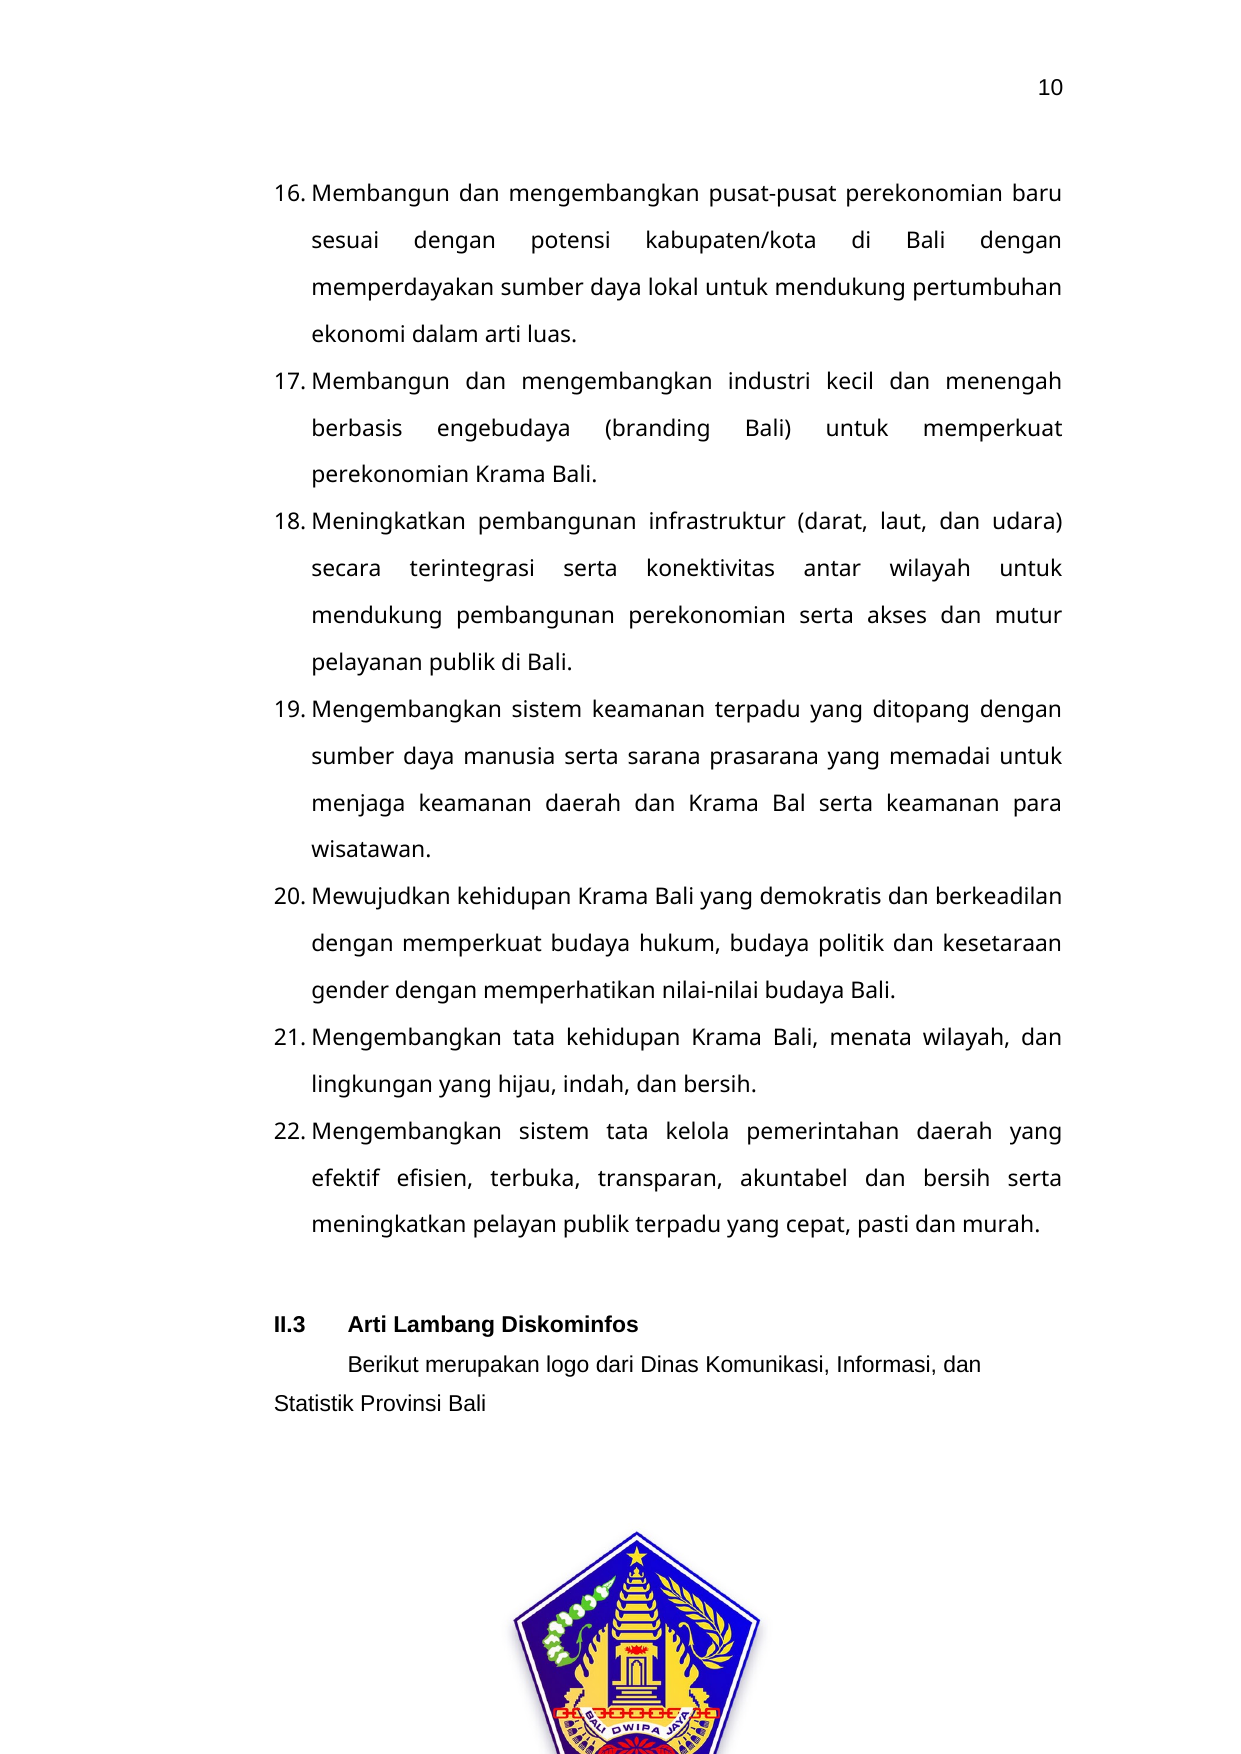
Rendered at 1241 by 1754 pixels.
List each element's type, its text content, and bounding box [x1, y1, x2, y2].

list Membangun dan mengembangkan industri kecil dan menengah berbasis engebudaya (branding Bali) untuk memperkuat perekonomian Krama Bali. [274, 365, 1063, 490]
text Berikut merupakan logo dari Dinas Komunikasi, Informasi, dan Statistik Provinsi Bali [273, 1351, 1063, 1417]
list Mewujudkan kehidupan Krama Bali yang demokratis dan berkeadilan dengan memperkuat budaya hukum, budaya politik dan kesetaraan gender dengan memperhatikan nilai-nilai budaya Bali. [274, 880, 1063, 1005]
list Membangun dan mengembangkan pusat-pusat perekonomian baru sesuai dengan potensi kabupaten/kota di Bali dengan memperdayakan sumber daya lokal untuk mendukung pertumbuhan ekonomi dalam arti luas. [274, 177, 1063, 349]
list Meningkatkan pembangunan infrastruktur (darat, laut, dan udara) secara terintegrasi serta konektivitas antar wilayah untuk mendukung pembangunan perekonomian serta akses dan mutur pelayanan publik di Bali. [274, 505, 1063, 677]
list Mengembangkan tata kehidupan Krama Bali, menata wilayah, dan lingkungan yang hijau, indah, dan bersih. [274, 1021, 1063, 1099]
list Mengembangkan sistem tata kelola pemerintahan daerah yang efektif efisien, terbuka, transparan, akuntabel dan bersih serta meningkatkan pelayan publik terpadu yang cepat, pasti dan murah. [274, 1115, 1063, 1240]
picture [373, 1448, 902, 1754]
subtitle Arti Lambang Diskominfos [273, 1311, 1063, 1338]
list Mengembangkan sistem keamanan terpadu yang ditopang dengan sumber daya manusia serta sarana prasarana yang memadai untuk menjaga keamanan daerah dan Krama Bal serta keamanan para wisatawan. [274, 693, 1063, 865]
